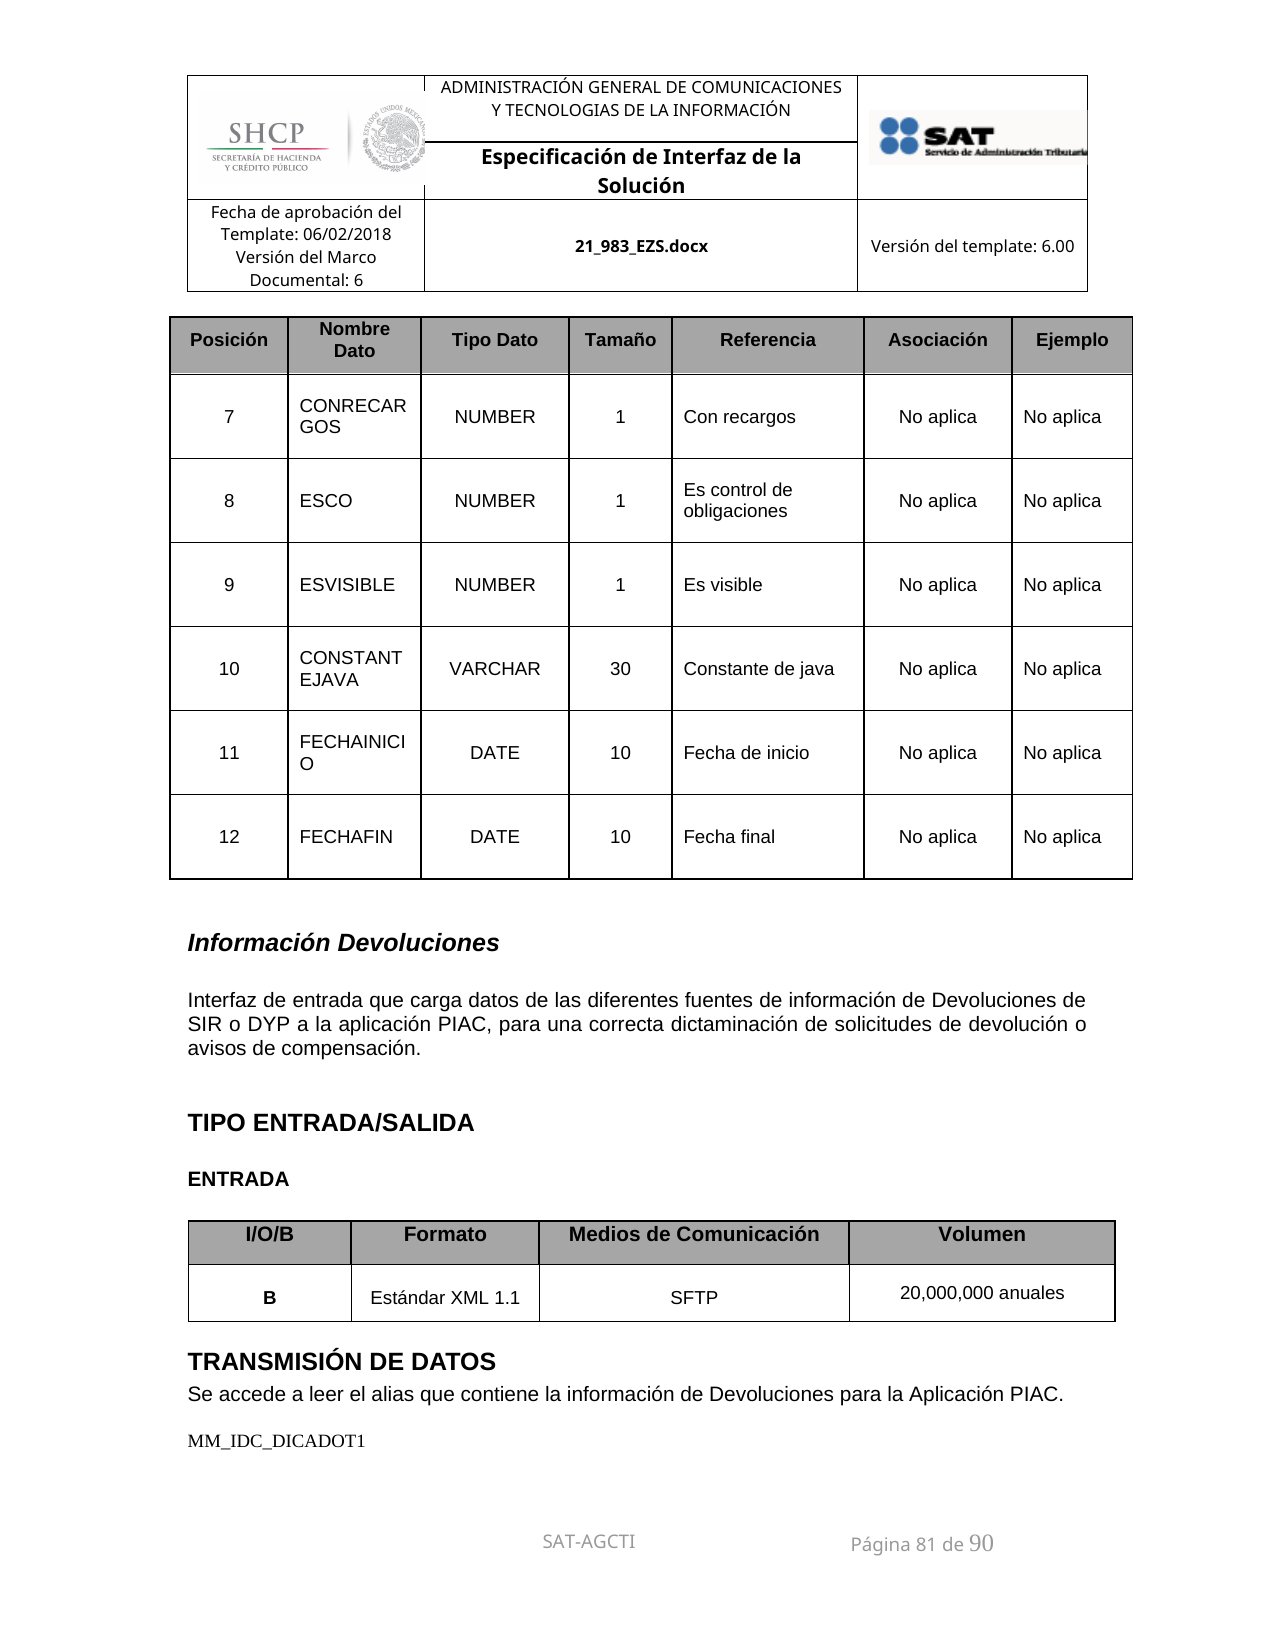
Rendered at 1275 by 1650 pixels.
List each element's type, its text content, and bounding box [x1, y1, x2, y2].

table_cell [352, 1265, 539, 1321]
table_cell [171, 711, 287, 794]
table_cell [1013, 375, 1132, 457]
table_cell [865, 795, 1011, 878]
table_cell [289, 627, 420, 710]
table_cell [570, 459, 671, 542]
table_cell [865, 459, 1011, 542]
subtitle Información Devoluciones [187, 928, 1087, 957]
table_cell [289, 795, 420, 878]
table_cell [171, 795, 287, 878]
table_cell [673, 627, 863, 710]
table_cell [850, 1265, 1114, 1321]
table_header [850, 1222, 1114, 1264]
picture [869, 110, 1088, 165]
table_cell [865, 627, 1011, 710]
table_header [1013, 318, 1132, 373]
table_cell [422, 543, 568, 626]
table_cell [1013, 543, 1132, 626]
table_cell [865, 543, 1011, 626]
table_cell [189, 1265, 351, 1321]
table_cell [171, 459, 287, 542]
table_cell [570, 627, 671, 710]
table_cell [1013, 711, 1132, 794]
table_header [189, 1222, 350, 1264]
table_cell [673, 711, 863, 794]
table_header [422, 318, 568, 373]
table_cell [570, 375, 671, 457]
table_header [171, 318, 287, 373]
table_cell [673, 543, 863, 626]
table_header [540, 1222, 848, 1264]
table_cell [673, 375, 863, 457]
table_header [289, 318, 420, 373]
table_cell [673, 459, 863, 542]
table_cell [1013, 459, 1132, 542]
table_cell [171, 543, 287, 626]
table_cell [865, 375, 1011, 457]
text Interfaz de entrada que carga datos de las diferentes fuentes de información de Devoluciones de SIR o DYP a la aplicación PIAC, para una correcta dictaminación de solicitudes de devolución o avisos de compensación. [187, 987, 1087, 1059]
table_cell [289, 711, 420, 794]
subtitle TRANSMISIÓN DE DATOS [187, 1347, 1087, 1376]
text Se accede a leer el alias que contiene la información de Devoluciones para la Aplicación PIAC. [187, 1382, 1087, 1406]
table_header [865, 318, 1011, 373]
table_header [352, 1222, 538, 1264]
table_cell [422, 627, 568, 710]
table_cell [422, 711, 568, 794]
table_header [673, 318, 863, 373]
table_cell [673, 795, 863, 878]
text ENTRADA [187, 1167, 1087, 1191]
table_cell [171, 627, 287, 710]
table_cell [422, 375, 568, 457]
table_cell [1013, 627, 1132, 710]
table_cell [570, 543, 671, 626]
subtitle TIPO ENTRADA/SALIDA [187, 1108, 1087, 1137]
text MM_IDC_DICADOT1 [187, 1430, 1087, 1451]
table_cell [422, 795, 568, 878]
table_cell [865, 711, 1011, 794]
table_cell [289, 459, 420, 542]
picture [198, 91, 425, 185]
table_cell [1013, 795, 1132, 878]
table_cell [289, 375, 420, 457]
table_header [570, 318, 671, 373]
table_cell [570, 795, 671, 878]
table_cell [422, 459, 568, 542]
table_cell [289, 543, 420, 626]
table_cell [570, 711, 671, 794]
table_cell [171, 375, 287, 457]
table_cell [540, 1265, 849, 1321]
